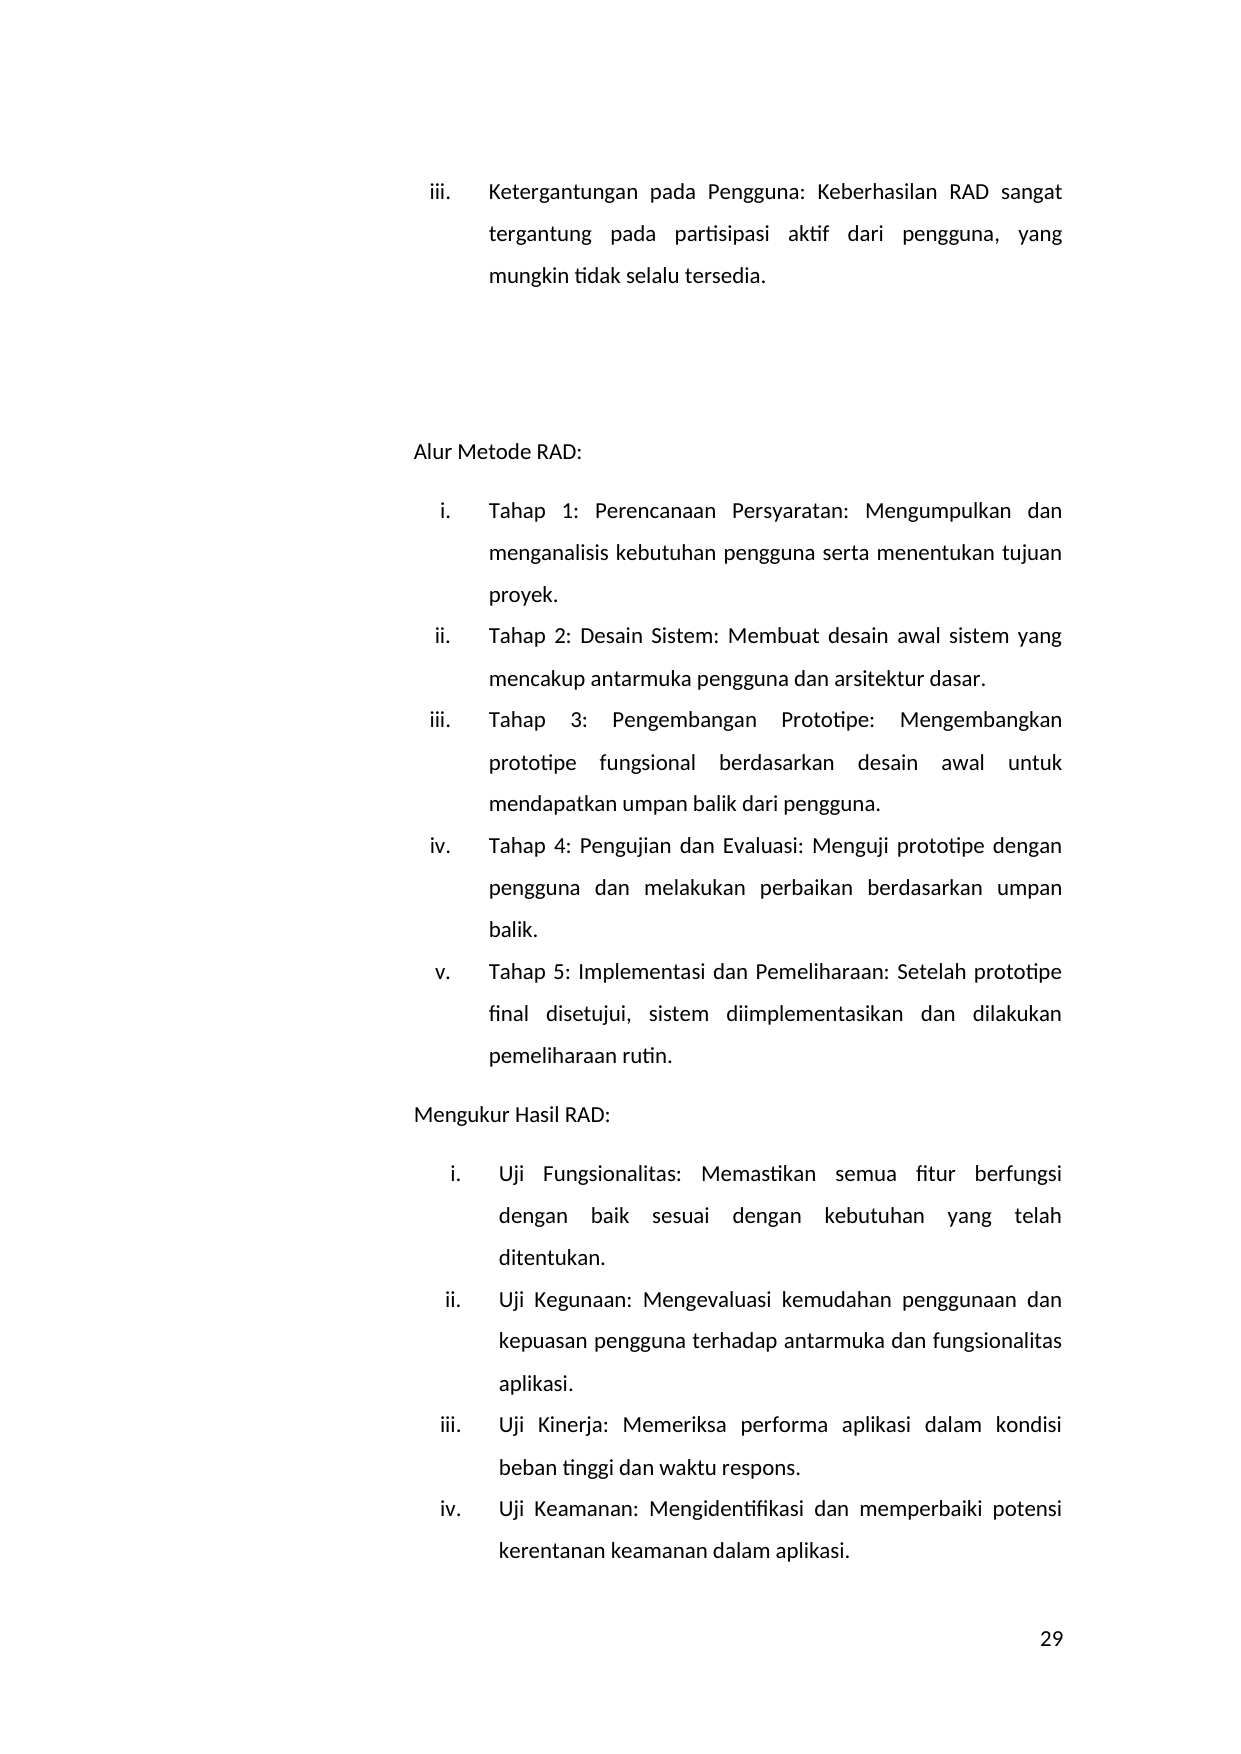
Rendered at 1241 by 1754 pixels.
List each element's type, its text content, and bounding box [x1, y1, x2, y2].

list Tahap 4: Pengujian dan Evaluasi: Menguji prototipe dengan pengguna dan melakukan perbaikan berdasarkan umpan balik. [451, 832, 1063, 943]
list Tahap 3: Pengembangan Prototipe: Mengembangkan prototipe fungsional berdasarkan desain awal untuk mendapatkan umpan balik dari pengguna. [451, 706, 1063, 818]
text Alur Metode RAD: [413, 437, 1063, 465]
list Ketergantungan pada Pengguna: Keberhasilan RAD sangat tergantung pada partisipasi aktif dari pengguna, yang mungkin tidak selalu tersedia. [451, 177, 1063, 289]
list Uji Kegunaan: Mengevaluasi kemudahan penggunaan dan kepuasan pengguna terhadap antarmuka dan fungsionalitas aplikasi. [461, 1285, 1063, 1397]
list Uji Keamanan: Mengidentifikasi dan memperbaiki potensi kerentanan keamanan dalam aplikasi. [461, 1494, 1063, 1564]
list Uji Fungsionalitas: Memastikan semua fitur berfungsi dengan baik sesuai dengan kebutuhan yang telah ditentukan. [461, 1159, 1063, 1271]
text Mengukur Hasil RAD: [413, 1100, 1063, 1128]
list Tahap 2: Desain Sistem: Membuat desain awal sistem yang mencakup antarmuka pengguna dan arsitektur dasar. [451, 622, 1063, 692]
list Tahap 5: Implementasi dan Pemeliharaan: Setelah prototipe final disetujui, sistem diimplementasikan dan dilakukan pemeliharaan rutin. [451, 957, 1063, 1069]
list Uji Kinerja: Memeriksa performa aplikasi dalam kondisi beban tinggi dan waktu respons. [461, 1411, 1063, 1481]
list Tahap 1: Perencanaan Persyaratan: Mengumpulkan dan menganalisis kebutuhan pengguna serta menentukan tujuan proyek. [451, 496, 1063, 608]
